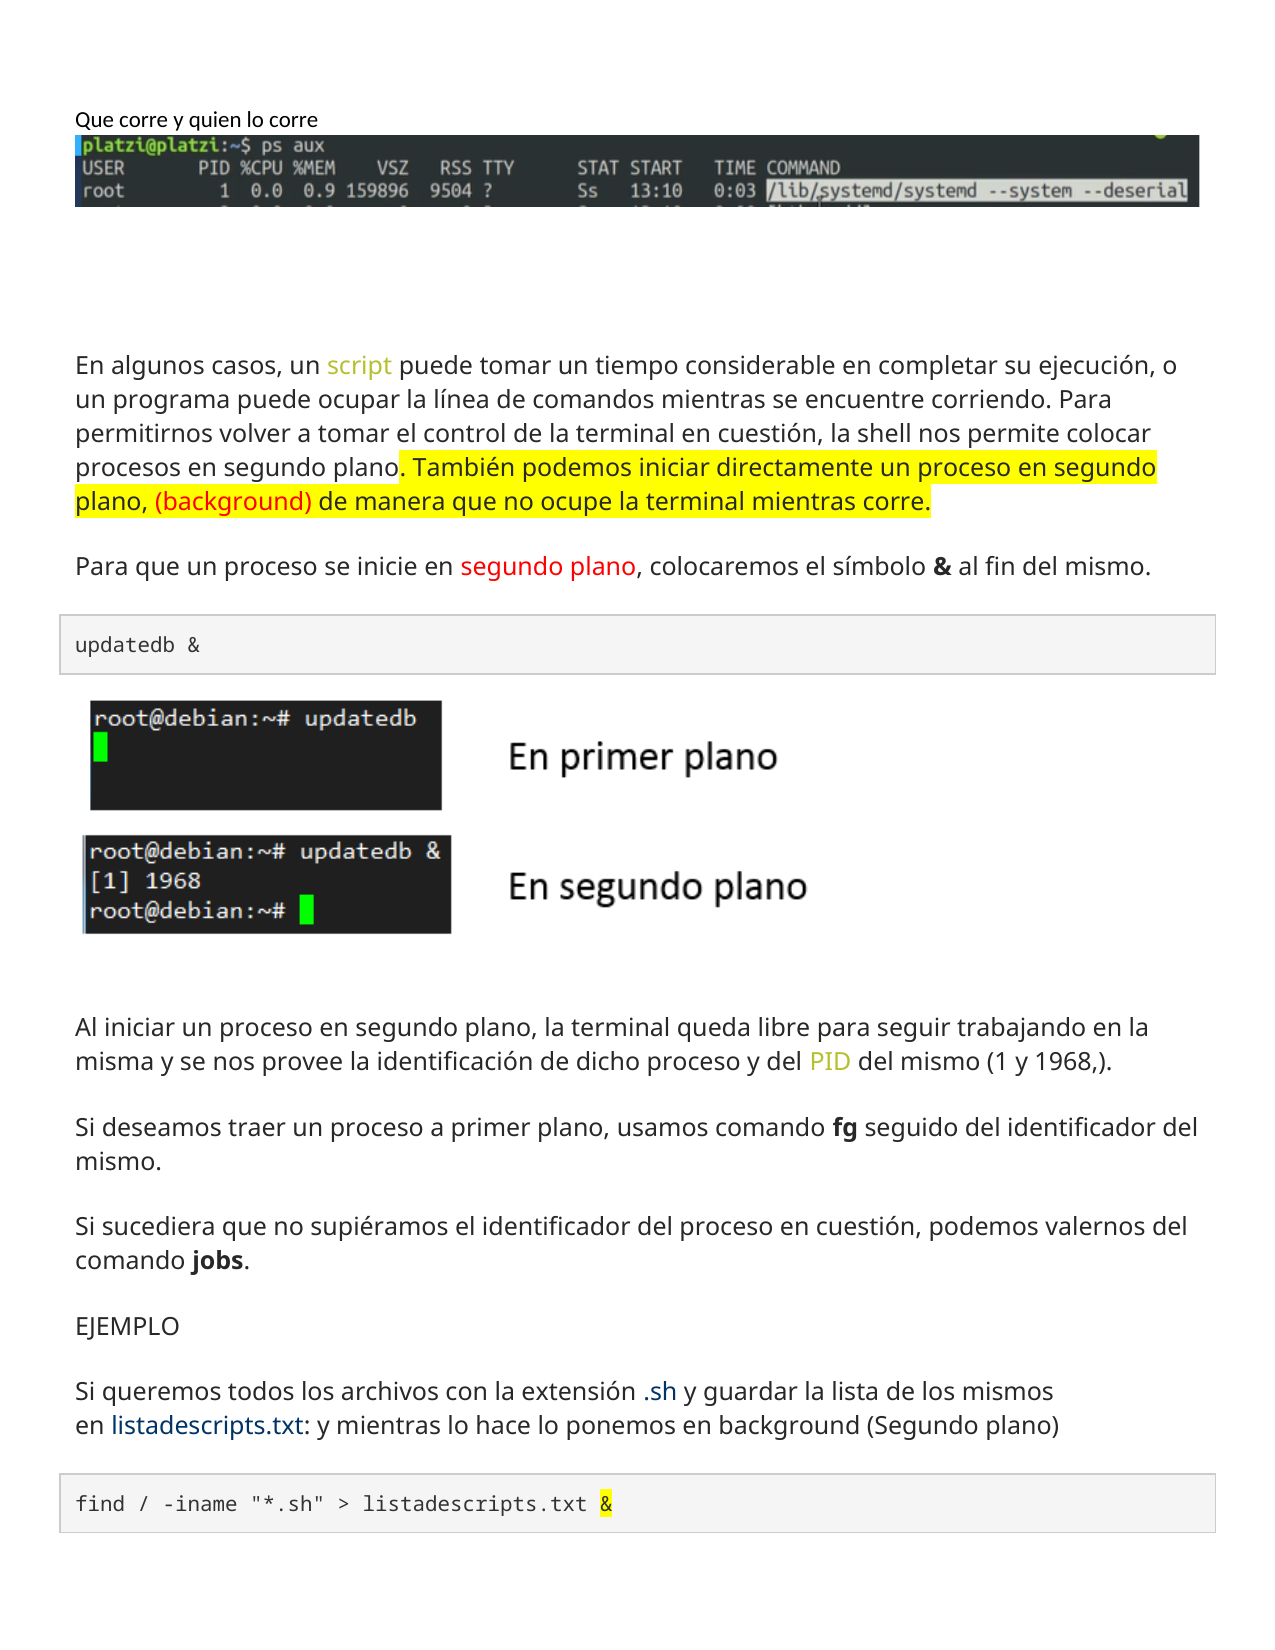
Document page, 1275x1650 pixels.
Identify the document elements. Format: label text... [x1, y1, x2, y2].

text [61, 1475, 1215, 1532]
picture [75, 690, 817, 945]
text updatedb & [61, 616, 1215, 673]
text En algunos casos, un script puede tomar un tiempo considerable en completar su ejecución, o un programa puede ocupar la línea de comandos mientras se encuentre corriendo. Para permitirnos volver a tomar el control de la terminal en cuestión, la shell nos permite colocar procesos en segundo plano. También podemos iniciar directamente un proceso en segundo plano, (background) de manera que no ocupe la terminal mientras corre. [75, 347, 1200, 518]
text EJEMPLO [75, 1308, 1200, 1342]
text Al iniciar un proceso en segundo plano, la terminal queda libre para seguir trabajando en la misma y se nos provee la identificación de dicho proceso y del PID del mismo (1 y 1968,). [75, 1010, 1200, 1078]
picture [75, 135, 1200, 207]
text Si deseamos traer un proceso a primer plano, usamos comando fg seguido del identificador del mismo. [75, 1109, 1200, 1177]
text Si queremos todos los archivos con la extensión .sh y guardar la lista de los mismos en listadescripts.txt: y mientras lo hace lo ponemos en background (Segundo plano) [75, 1373, 1200, 1442]
text Si sucediera que no supiéramos el identificador del proceso en cuestión, podemos valernos del comando jobs. [75, 1209, 1200, 1277]
text Que corre y quien lo corre [75, 105, 1200, 133]
text Para que un proceso se inicie en segundo plano, colocaremos el símbolo & al fin del mismo. [75, 549, 1200, 583]
